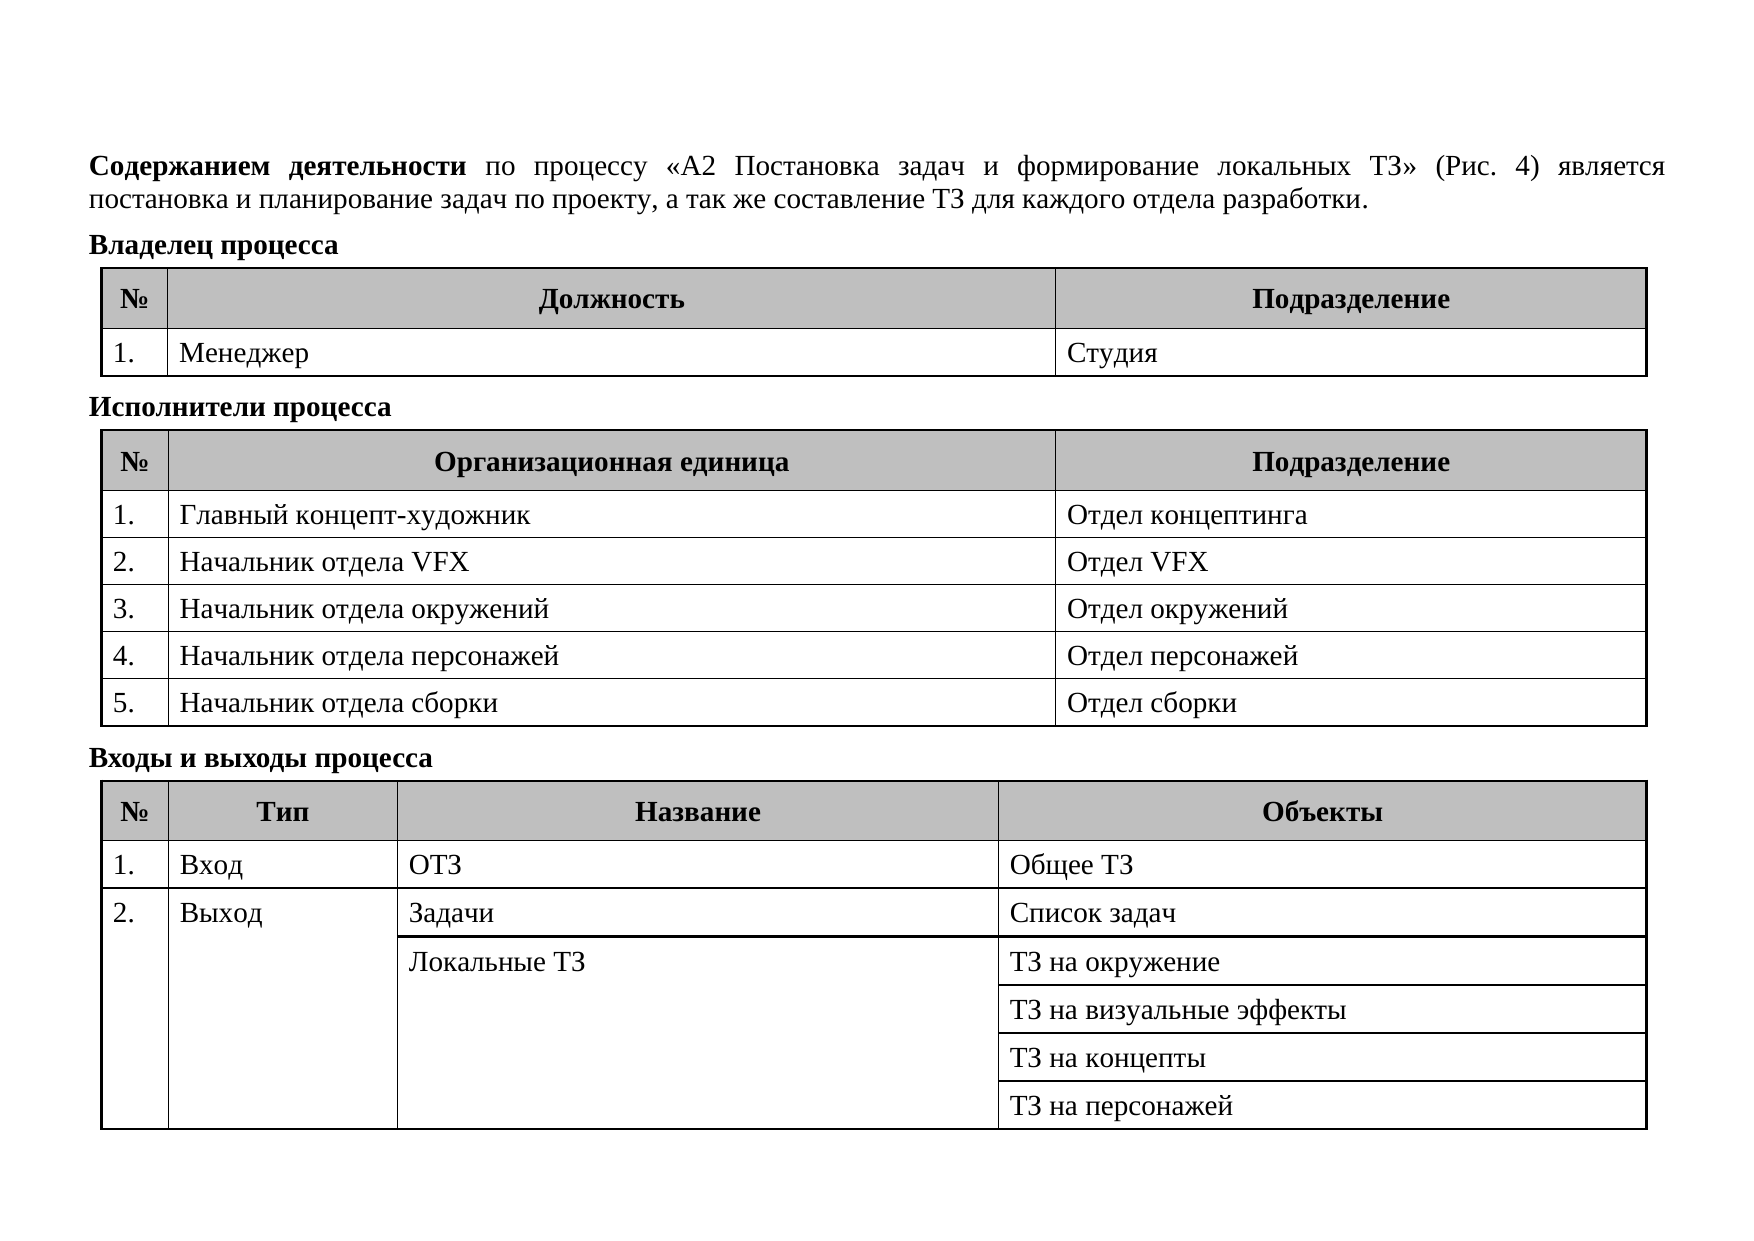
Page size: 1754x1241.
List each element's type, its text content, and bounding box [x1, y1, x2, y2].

table_cell ТЗ на персонажей [999, 1082, 1645, 1128]
table_cell 1. [103, 329, 167, 375]
table_cell Начальник отдела сборки [169, 679, 1055, 725]
table_cell Выход [169, 889, 397, 1128]
subtitle Исполнители процесса [89, 389, 1665, 423]
table_cell 2. [103, 538, 168, 584]
table_header Объекты [999, 782, 1645, 840]
table_cell Общее ТЗ [999, 841, 1645, 887]
table_cell Начальник отдела VFX [169, 538, 1055, 584]
table_cell 3. [103, 585, 168, 631]
table_cell Локальные ТЗ [398, 938, 998, 1128]
table_header № [103, 431, 168, 490]
table_cell Начальник отдела окружений [169, 585, 1055, 631]
table_header № [103, 782, 168, 840]
table_header Должность [168, 269, 1055, 328]
subtitle Владелец процесса [89, 227, 1665, 261]
table_cell 5. [103, 679, 168, 725]
table_cell ОТЗ [398, 841, 998, 887]
table_cell Главный концепт-художник [169, 491, 1055, 537]
table_cell 4. [103, 632, 168, 678]
table_cell Отдел VFX [1056, 538, 1645, 584]
table_cell 1. [103, 491, 168, 537]
table_cell ТЗ на концепты [999, 1034, 1645, 1080]
table_cell 1. [103, 841, 168, 887]
table_header Подразделение [1056, 431, 1645, 490]
table_cell ТЗ на визуальные эффекты [999, 986, 1645, 1032]
table_cell ТЗ на окружение [999, 938, 1645, 983]
table_cell Задачи [398, 889, 998, 935]
table_cell Начальник отдела персонажей [169, 632, 1055, 678]
table_cell Студия [1056, 329, 1645, 375]
table_cell Вход [169, 841, 397, 887]
table_cell Отдел концептинга [1056, 491, 1645, 537]
table_cell Менеджер [168, 329, 1055, 375]
table_cell Отдел окружений [1056, 585, 1645, 631]
table_cell Список задач [999, 889, 1645, 935]
subtitle Входы и выходы процесса [89, 740, 1665, 773]
table_header Название [398, 782, 998, 840]
table_cell Отдел сборки [1056, 679, 1645, 725]
table_cell 2. [103, 889, 168, 1128]
table_header Организационная единица [169, 431, 1055, 490]
text Содержанием деятельности по процессу «А2 Постановка задач и формирование локальных ТЗ» (Рис. 4) является постановка и планирование задач по проекту, а так же составление ТЗ для каждого отдела разработки. [89, 148, 1665, 215]
table_cell Отдел персонажей [1056, 632, 1645, 678]
table_header Тип [169, 782, 397, 840]
table_header Подразделение [1056, 269, 1645, 328]
table_header № [103, 269, 167, 328]
